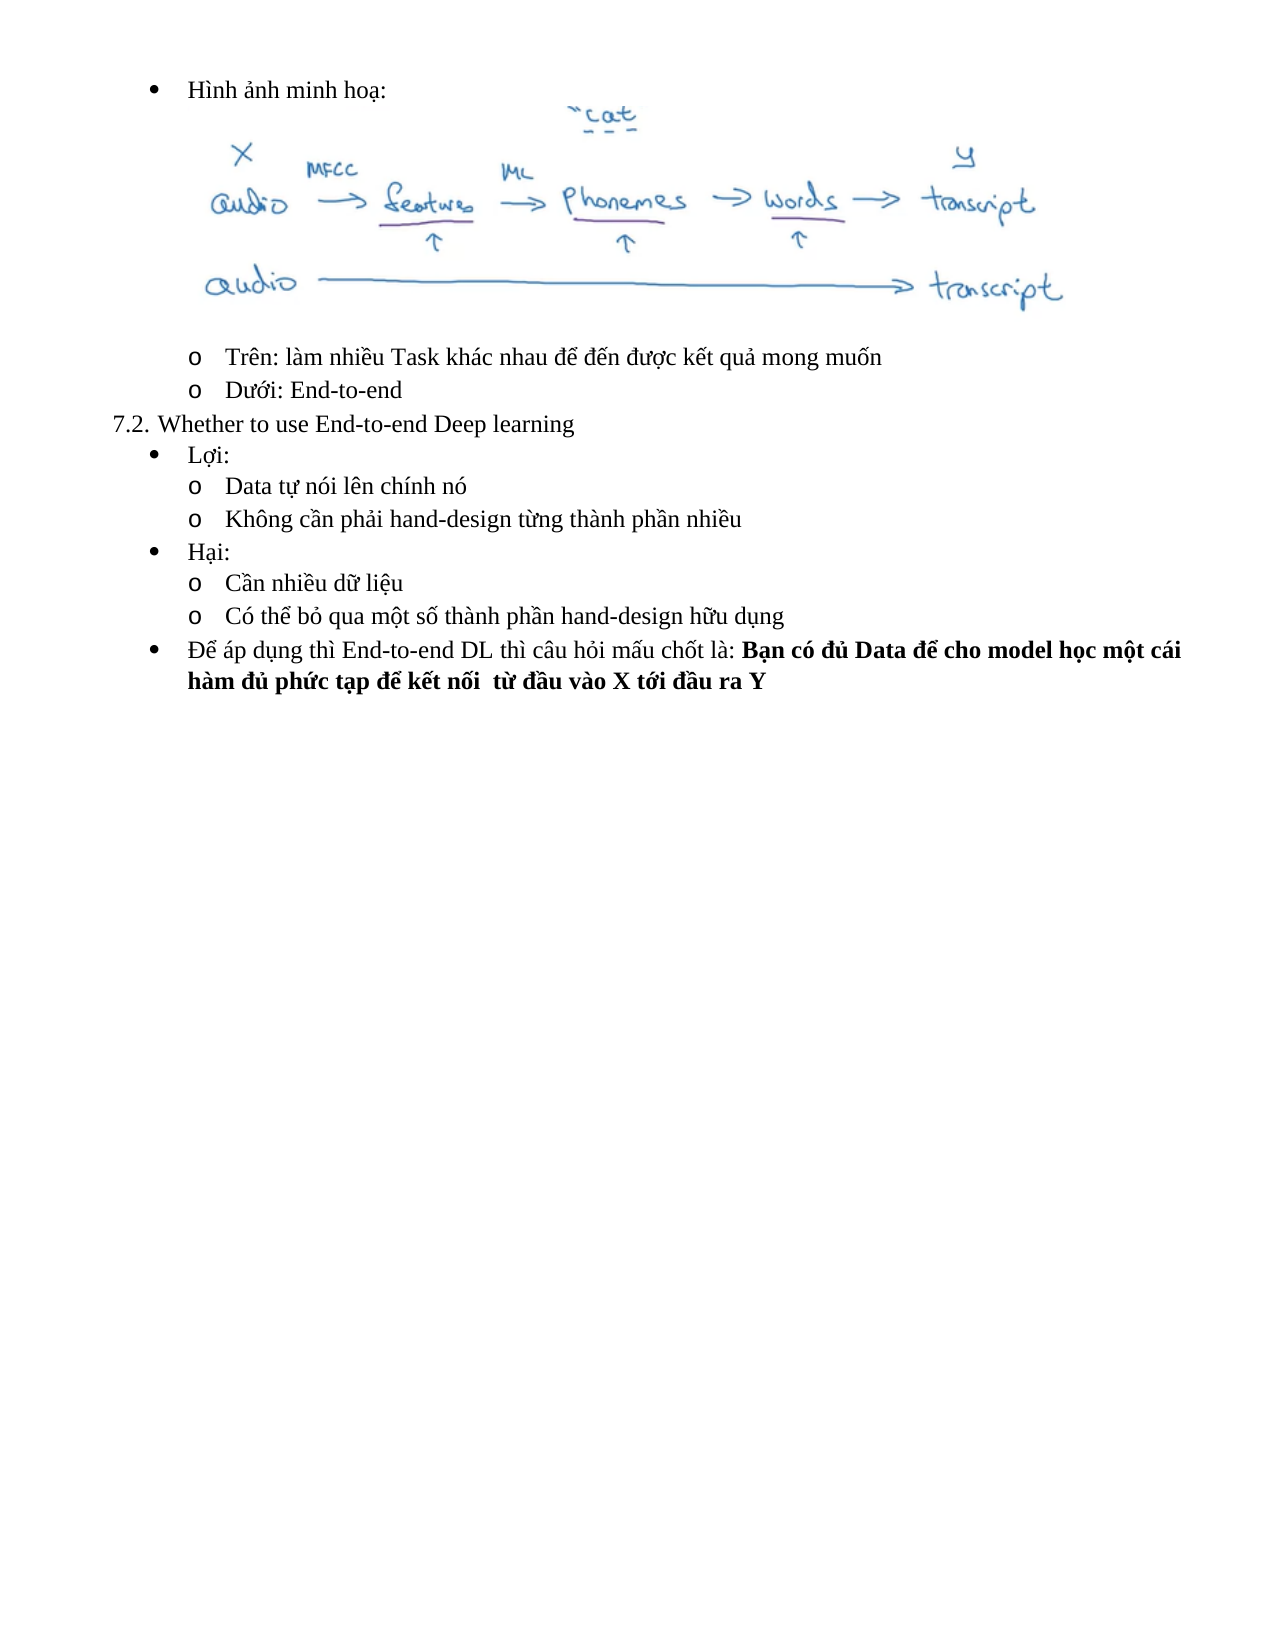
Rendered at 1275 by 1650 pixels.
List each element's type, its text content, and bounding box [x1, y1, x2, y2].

list Data tự nói lên chính nó [187, 471, 1200, 502]
picture [187, 106, 1066, 335]
list Có thể bỏ qua một số thành phần hand-design hữu dụng [187, 601, 1200, 632]
list Không cần phải hand-design từng thành phần nhiều [187, 504, 1200, 535]
list Hại: [150, 537, 1200, 566]
list Trên: làm nhiều Task khác nhau để đến được kết quả mong muốn [187, 342, 1200, 373]
list Cần nhiều dữ liệu [187, 568, 1200, 599]
list Để áp dụng thì End-to-end DL thì câu hỏi mấu chốt là: Bạn có đủ Data để cho model học một cái hàm đủ phức tạp để kết nối từ đầu vào X tới đầu ra Y [150, 635, 1200, 694]
list Lợi: [150, 440, 1200, 468]
list Whether to use End-to-end Deep learning [112, 409, 1200, 437]
list Dưới: End-to-end [187, 375, 1200, 406]
